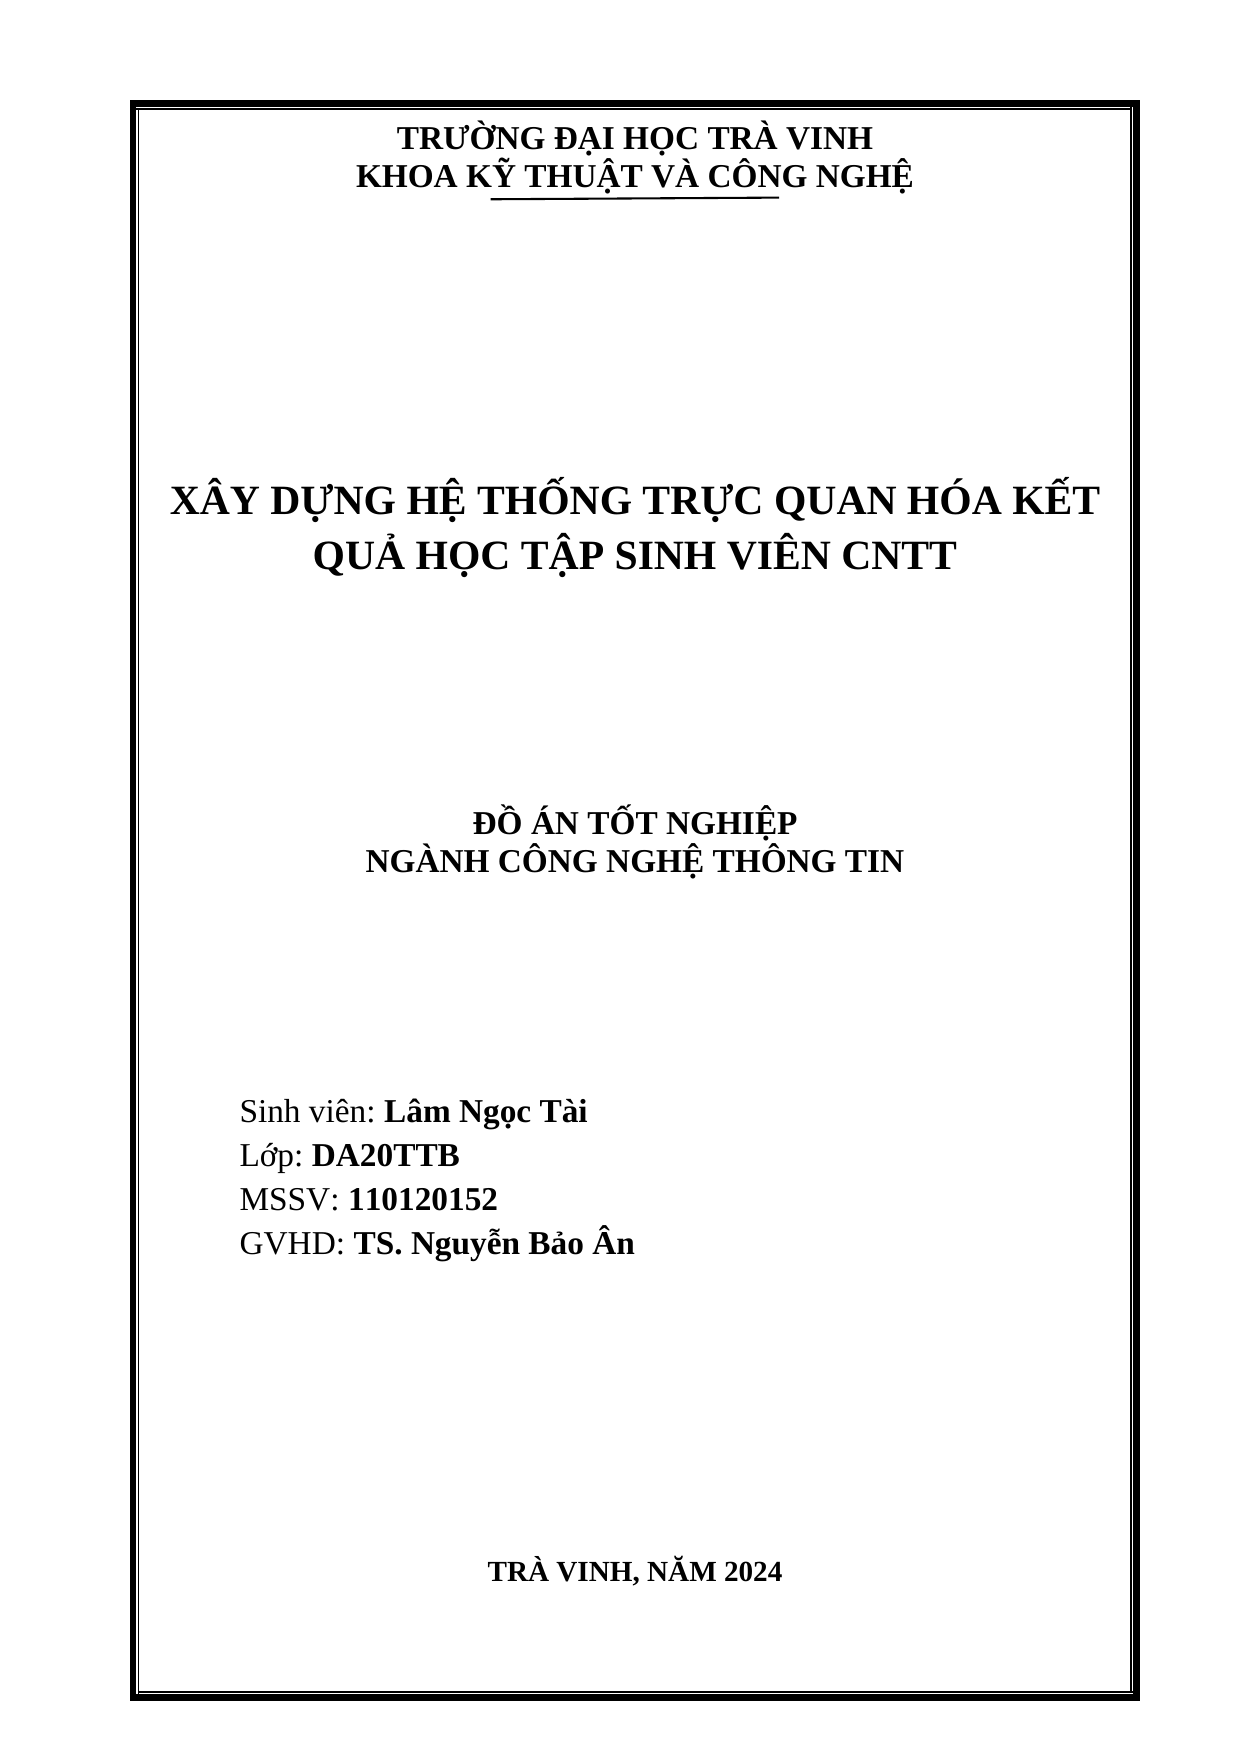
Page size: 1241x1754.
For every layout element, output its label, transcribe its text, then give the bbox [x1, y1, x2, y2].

text Lớp: DA20TTB [223, 1135, 1122, 1173]
text GVHD: TS. Nguyễn Bảo Ân [223, 1223, 1122, 1261]
text MSSV: 110120152 [223, 1179, 1122, 1217]
text TRƯỜNG ĐẠI HỌC TRÀ VINH [148, 118, 1122, 156]
text XÂY DỰNG HỆ THỐNG TRỰC QUAN HÓA KẾT QUẢ HỌC TẬP SINH VIÊN CNTT [148, 475, 1122, 578]
text TRÀ VINH, NĂM 2024 [148, 1554, 1122, 1588]
text Sinh viên: Lâm Ngọc Tài [223, 1091, 1122, 1129]
text ĐỒ ÁN TỐT NGHIỆP [148, 803, 1122, 842]
text NGÀNH CÔNG NGHỆ THÔNG TIN [148, 842, 1122, 880]
text KHOA KỸ THUẬT VÀ CÔNG NGHỆ [148, 156, 1122, 195]
